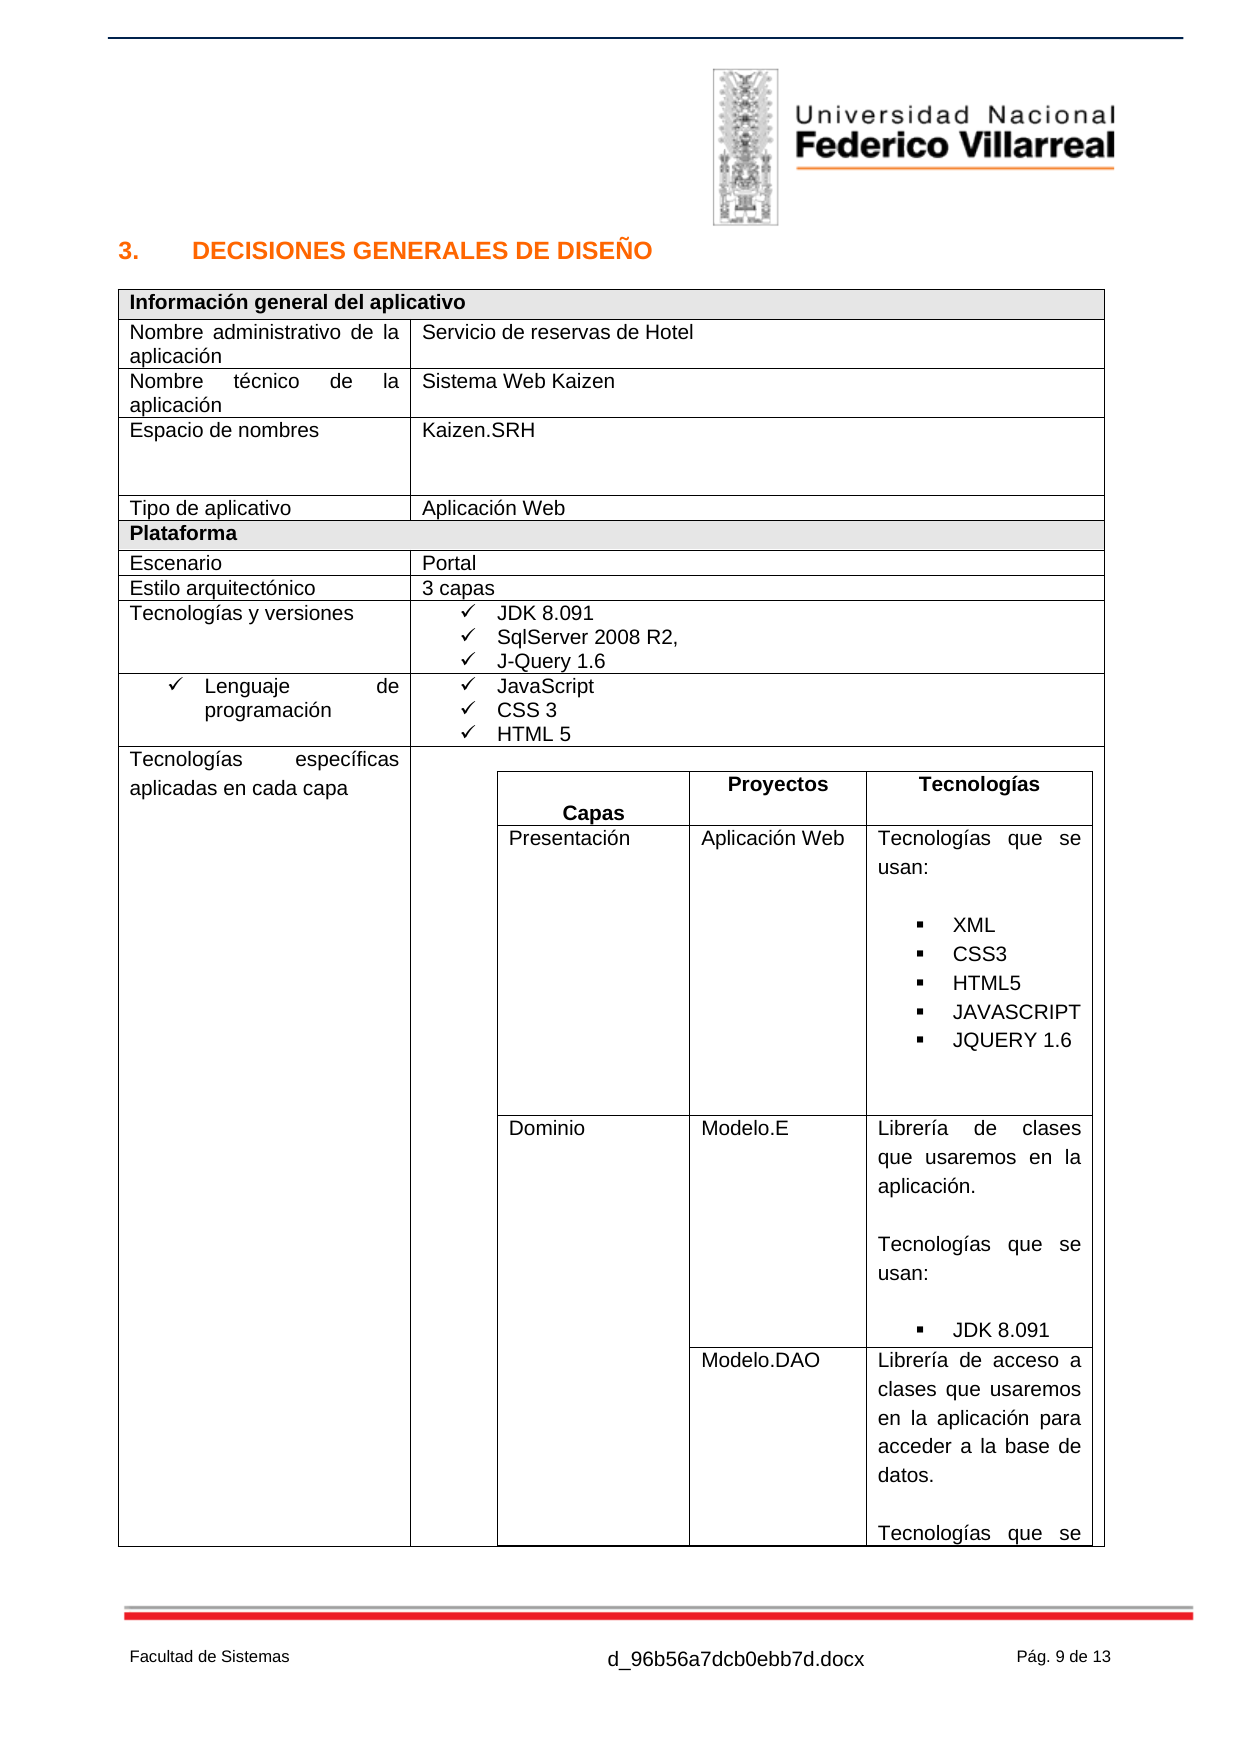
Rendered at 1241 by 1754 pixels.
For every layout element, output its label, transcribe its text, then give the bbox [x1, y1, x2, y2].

table_cell Escenario [119, 551, 410, 574]
table_cell Tecnologías específicas aplicadas en cada capa [119, 747, 410, 1546]
table_cell JDK 8.091 SqlServer 2008 R2, J-Query 1.6 [411, 601, 1104, 673]
table_cell Kaizen.SRH [411, 418, 1104, 495]
table_cell Estilo arquitectónico [119, 576, 410, 599]
subtitle DECISIONES GENERALES DE DISEÑO [118, 236, 1122, 265]
table_header Información general del aplicativo [119, 290, 1104, 319]
table_cell Lenguaje de programación [119, 674, 410, 746]
table_cell Nombre administrativo de la aplicación [119, 320, 410, 368]
picture [707, 59, 1123, 232]
table_cell Sistema Web Kaizen [411, 369, 1104, 417]
table_cell [411, 747, 1104, 1546]
table_cell Plataforma [119, 521, 1104, 549]
table_cell Aplicación Web [411, 496, 1104, 520]
table_cell 3 capas [411, 576, 1104, 599]
table_cell JavaScript CSS 3 HTML 5 [411, 674, 1104, 746]
table_cell Tipo de aplicativo [119, 496, 410, 520]
table_cell Portal [411, 551, 1104, 574]
table_cell Espacio de nombres [119, 418, 410, 495]
table_cell Servicio de reservas de Hotel [411, 320, 1104, 368]
table_cell Tecnologías y versiones [119, 601, 410, 673]
picture [118, 1597, 1200, 1628]
table_cell Nombre técnico de la aplicación [119, 369, 410, 417]
